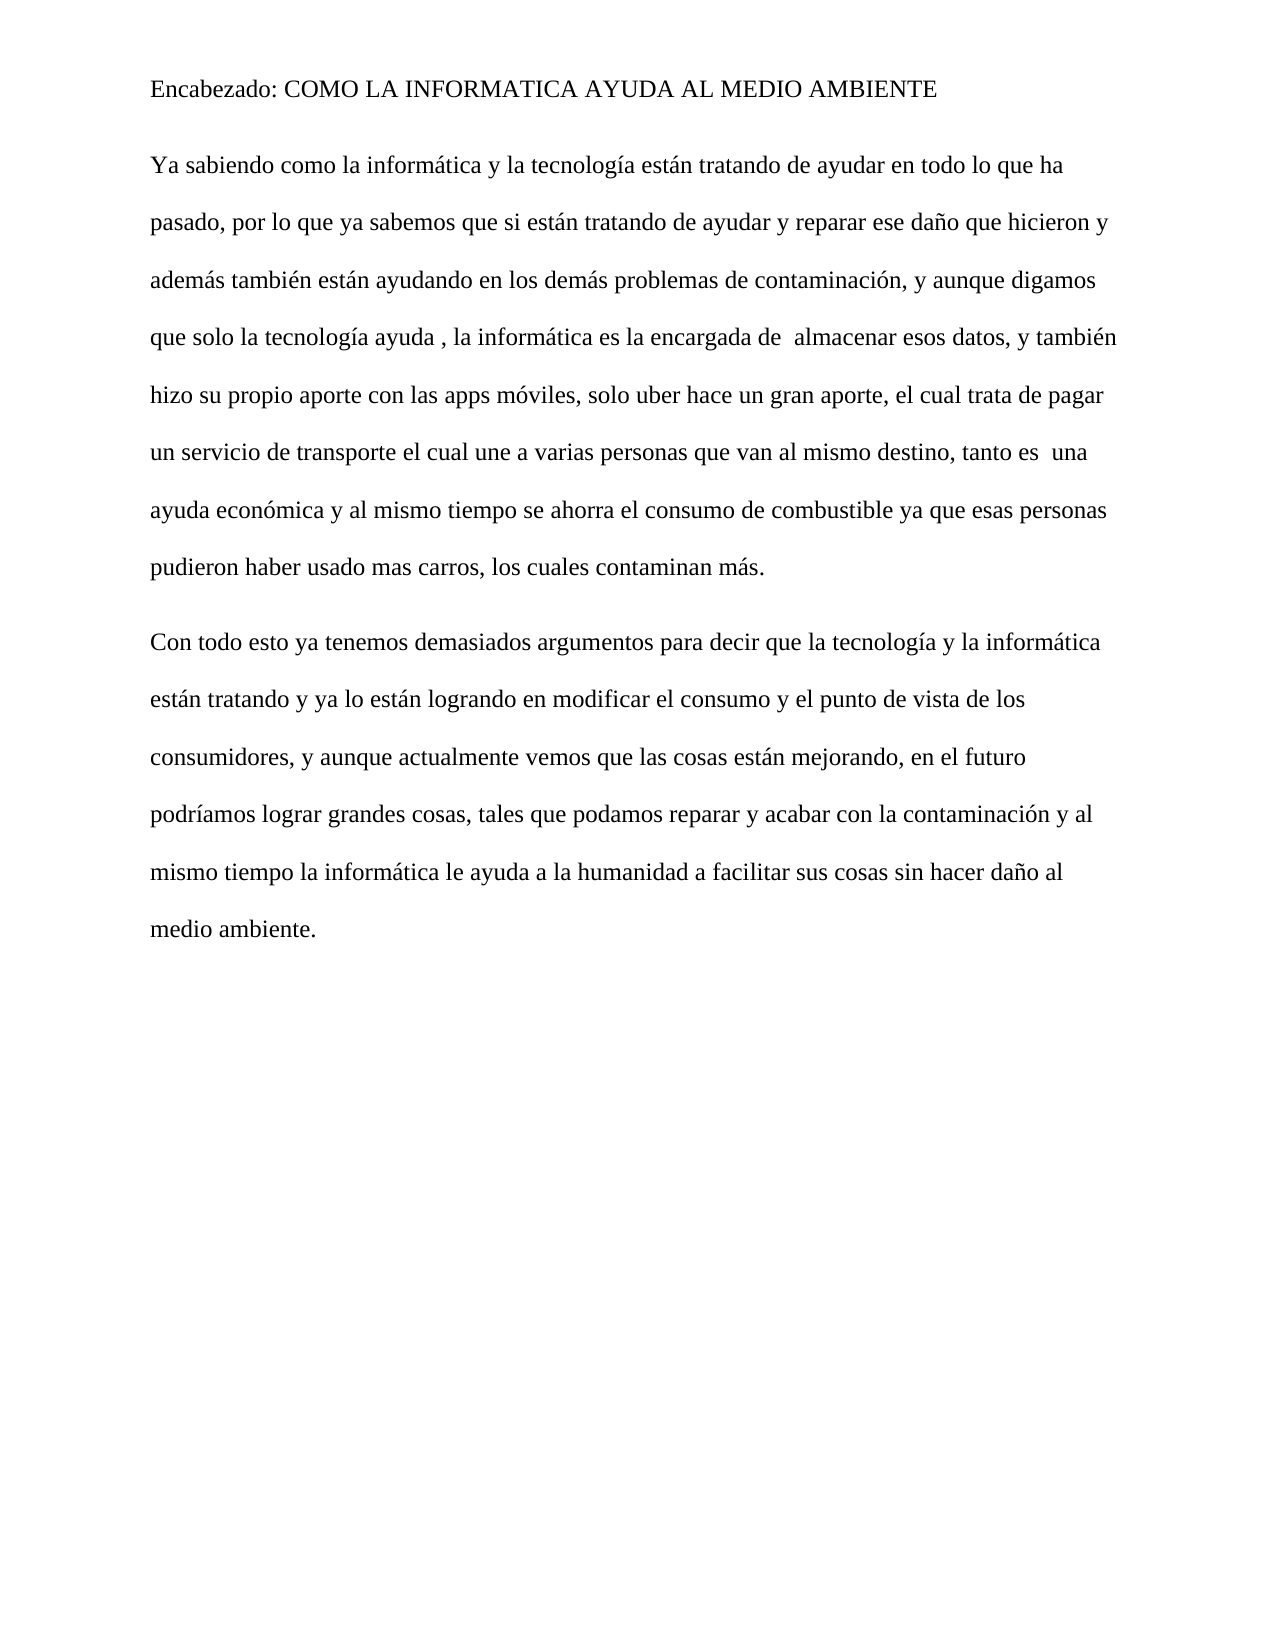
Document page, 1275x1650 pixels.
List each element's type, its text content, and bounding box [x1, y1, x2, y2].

text Con todo esto ya tenemos demasiados argumentos para decir que la tecnología y la informática están tratando y ya lo están logrando en modificar el consumo y el punto de vista de los consumidores, y aunque actualmente vemos que las cosas están mejorando, en el futuro podríamos lograr grandes cosas, tales que podamos reparar y acabar con la contaminación y al mismo tiempo la informática le ayuda a la humanidad a facilitar sus cosas sin hacer daño al medio ambiente. [150, 627, 1125, 943]
text Ya sabiendo como la informática y la tecnología están tratando de ayudar en todo lo que ha pasado, por lo que ya sabemos que si están tratando de ayudar y reparar ese daño que hicieron y además también están ayudando en los demás problemas de contaminación, y aunque digamos que solo la tecnología ayuda , la informática es la encargada de almacenar esos datos, y también hizo su propio aporte con las apps móviles, solo uber hace un gran aporte, el cual trata de pagar un servicio de transporte el cual une a varias personas que van al mismo destino, tanto es una ayuda económica y al mismo tiempo se ahorra el consumo de combustible ya que esas personas pudieron haber usado mas carros, los cuales contaminan más. [150, 150, 1125, 581]
